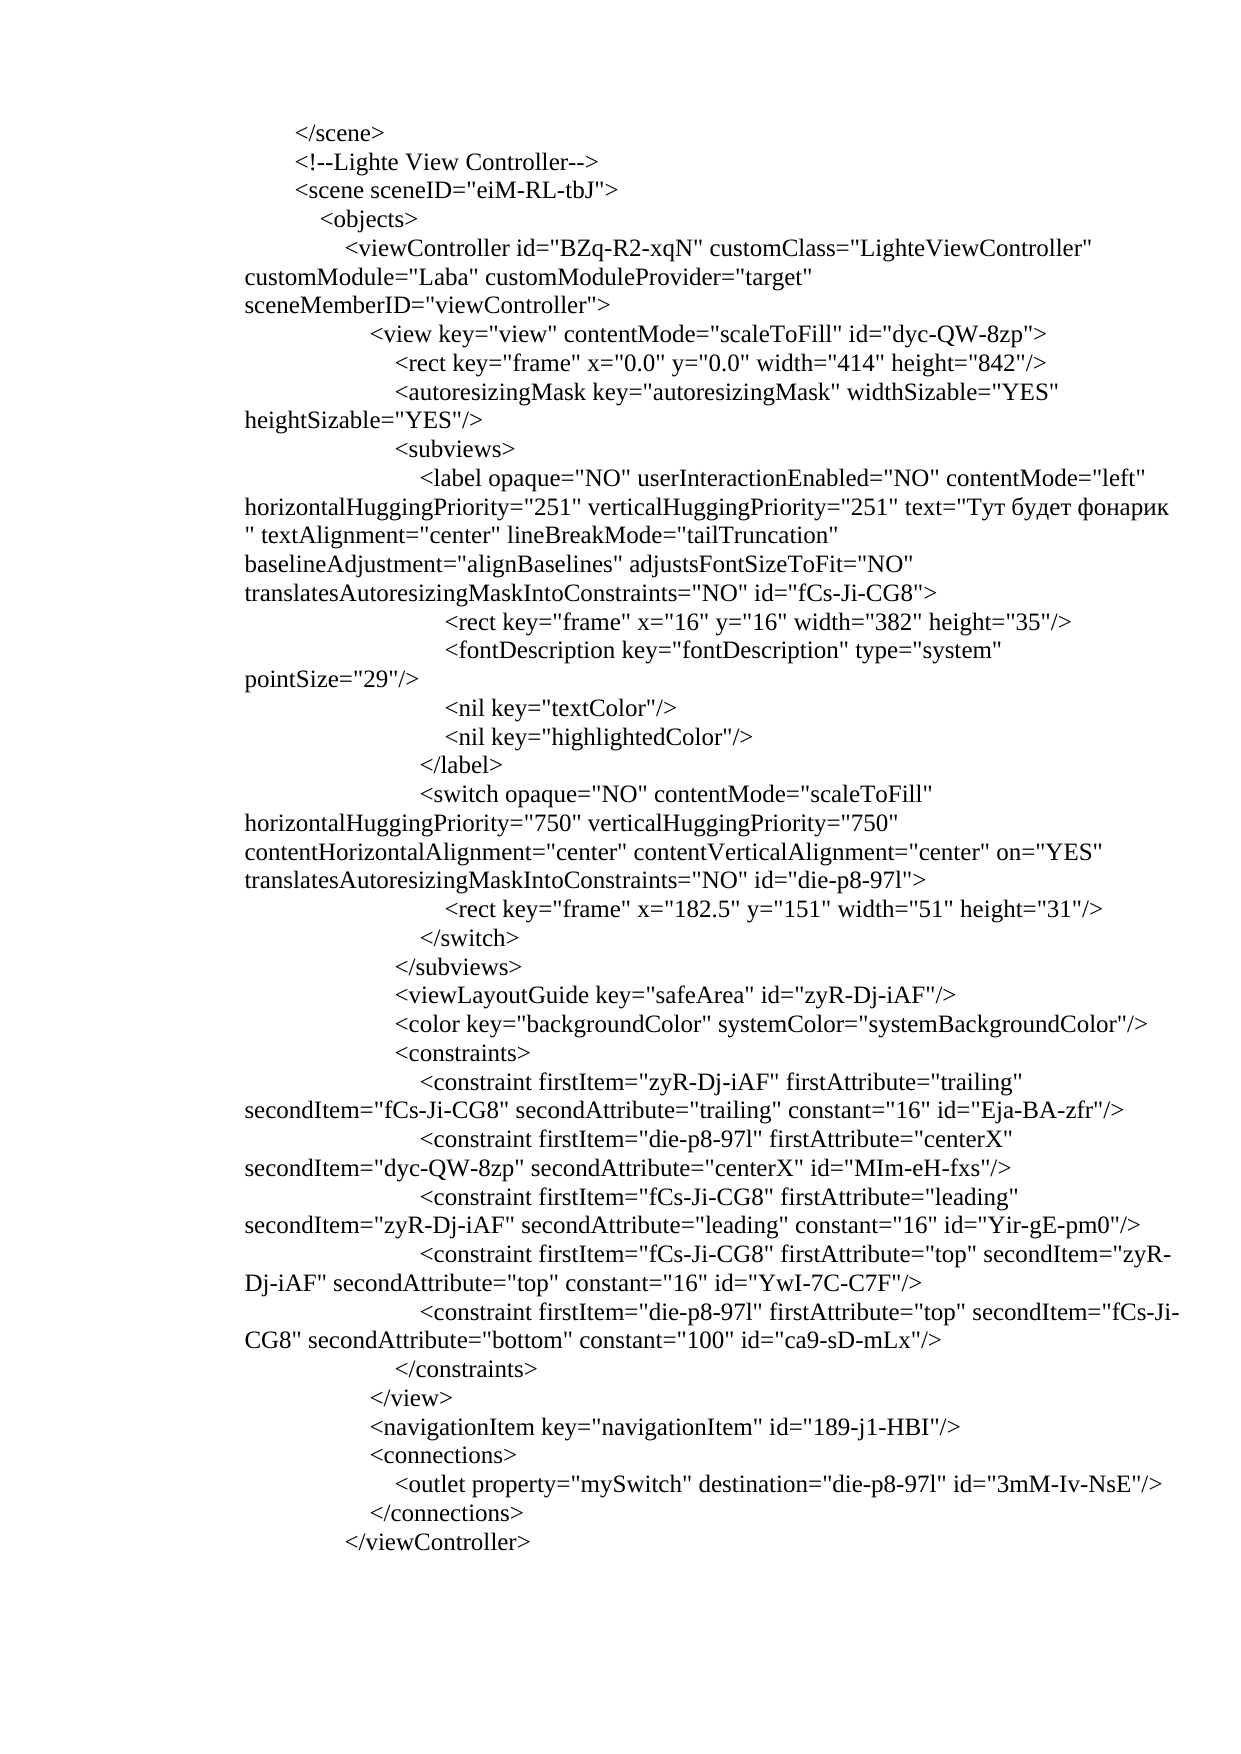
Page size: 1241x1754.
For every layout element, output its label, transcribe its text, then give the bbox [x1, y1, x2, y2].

list <rect key="frame" x="16" y="16" width="382" height="35"/> [244, 607, 1181, 636]
list <constraint firstItem="zyR-Dj-iAF" firstAttribute="trailing" secondItem="fCs-Ji-CG8" secondAttribute="trailing" constant="16" id="Eja-BA-zfr"/> [244, 1067, 1181, 1124]
list <label opaque="NO" userInteractionEnabled="NO" contentMode="left" horizontalHuggingPriority="251" verticalHuggingPriority="251" text="Тут будет фонарик " textAlignment="center" lineBreakMode="tailTruncation" baselineAdjustment="alignBaselines" adjustsFontSizeToFit="NO" translatesAutoresizingMaskIntoConstraints="NO" id="fCs-Ji-CG8"> [244, 463, 1181, 607]
list </view> [244, 1383, 1181, 1412]
list <navigationItem key="navigationItem" id="189-j1-HBI"/> [244, 1412, 1181, 1441]
list <constraint firstItem="die-p8-97l" firstAttribute="centerX" secondItem="dyc-QW-8zp" secondAttribute="centerX" id="MIm-eH-fxs"/> [244, 1124, 1181, 1182]
list <constraints> [244, 1038, 1181, 1067]
list <nil key="highlightedColor"/> [244, 722, 1181, 751]
list </switch> [244, 923, 1181, 952]
list <objects> [244, 204, 1181, 233]
list <outlet property="mySwitch" destination="die-p8-97l" id="3mM-Iv-NsE"/> [244, 1469, 1181, 1498]
list </connections> [244, 1498, 1181, 1527]
list <constraint firstItem="die-p8-97l" firstAttribute="top" secondItem="fCs-Ji-CG8" secondAttribute="bottom" constant="100" id="ca9-sD-mLx"/> [244, 1297, 1181, 1354]
list <viewLayoutGuide key="safeArea" id="zyR-Dj-iAF"/> [244, 981, 1181, 1009]
list <autoresizingMask key="autoresizingMask" widthSizable="YES" heightSizable="YES"/> [244, 377, 1181, 434]
list <switch opaque="NO" contentMode="scaleToFill" horizontalHuggingPriority="750" verticalHuggingPriority="750" contentHorizontalAlignment="center" contentVerticalAlignment="center" on="YES" translatesAutoresizingMaskIntoConstraints="NO" id="die-p8-97l"> [244, 779, 1181, 894]
list </scene> [244, 118, 1181, 147]
list <fontDescription key="fontDescription" type="system" pointSize="29"/> [244, 636, 1181, 693]
list <rect key="frame" x="0.0" y="0.0" width="414" height="842"/> [244, 348, 1181, 377]
list <!--Lighte View Controller--> [244, 147, 1181, 176]
list <viewController id="BZq-R2-xqN" customClass="LighteViewController" customModule="Laba" customModuleProvider="target" sceneMemberID="viewController"> [244, 233, 1181, 319]
list <nil key="textColor"/> [244, 693, 1181, 722]
list <view key="view" contentMode="scaleToFill" id="dyc-QW-8zp"> [244, 319, 1181, 348]
list <constraint firstItem="fCs-Ji-CG8" firstAttribute="top" secondItem="zyR-Dj-iAF" secondAttribute="top" constant="16" id="YwI-7C-C7F"/> [244, 1239, 1181, 1297]
list </viewController> [244, 1527, 1181, 1556]
list <connections> [244, 1441, 1181, 1469]
list <color key="backgroundColor" systemColor="systemBackgroundColor"/> [244, 1009, 1181, 1038]
list <scene sceneID="eiM-RL-tbJ"> [244, 176, 1181, 204]
list </constraints> [244, 1354, 1181, 1383]
list <constraint firstItem="fCs-Ji-CG8" firstAttribute="leading" secondItem="zyR-Dj-iAF" secondAttribute="leading" constant="16" id="Yir-gE-pm0"/> [244, 1182, 1181, 1239]
list <rect key="frame" x="182.5" y="151" width="51" height="31"/> [244, 894, 1181, 923]
list </label> [244, 751, 1181, 779]
list </subviews> [244, 952, 1181, 981]
list <subviews> [244, 434, 1181, 463]
